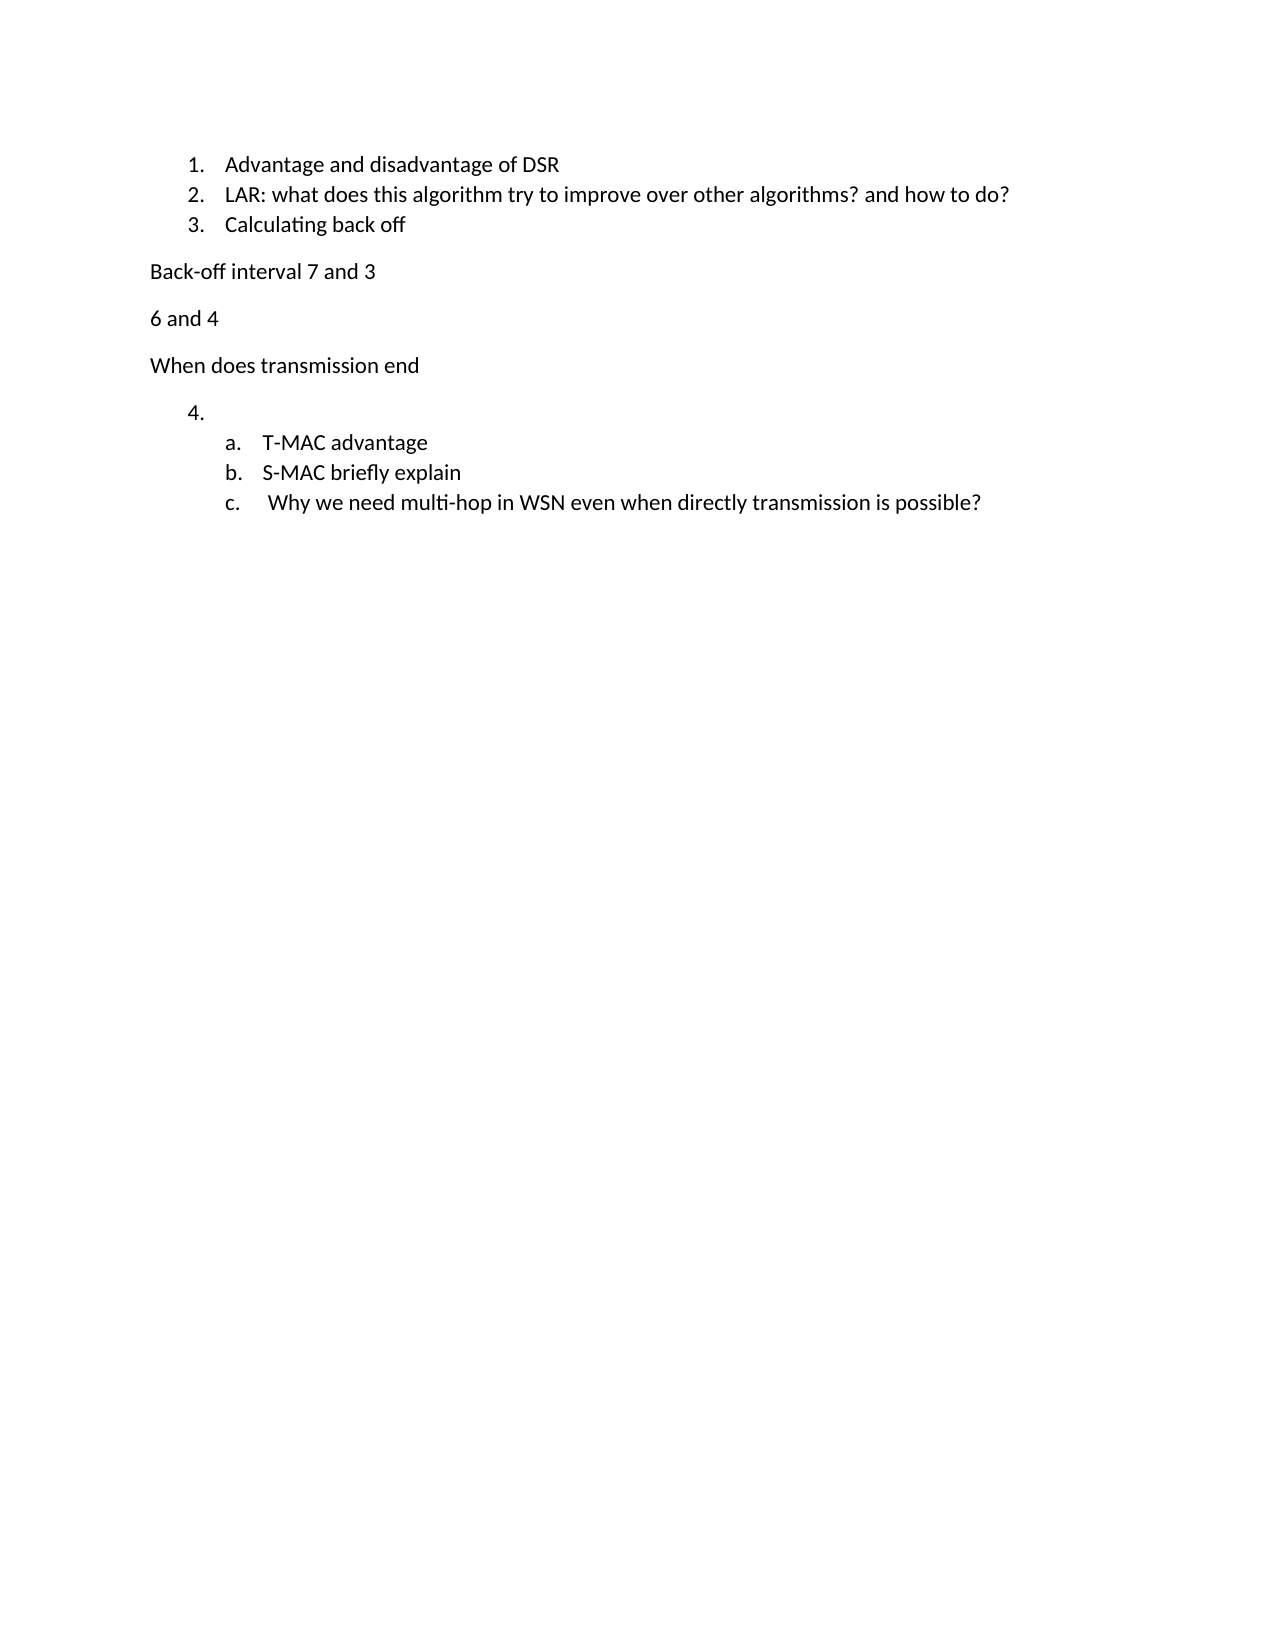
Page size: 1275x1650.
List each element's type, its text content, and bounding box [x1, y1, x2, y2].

list LAR: what does this algorithm try to improve over other algorithms? and how to do? [187, 180, 1125, 208]
text 6 and 4 [150, 304, 1125, 332]
text Back-off interval 7 and 3 [150, 257, 1125, 285]
list T-MAC advantage [225, 428, 1125, 456]
list Calculating back off [187, 210, 1125, 238]
text When does transmission end [150, 351, 1125, 379]
list Why we need multi-hop in WSN even when directly transmission is possible? [225, 488, 1125, 517]
list S-MAC briefly explain [225, 458, 1125, 486]
list Advantage and disadvantage of DSR [187, 150, 1125, 178]
